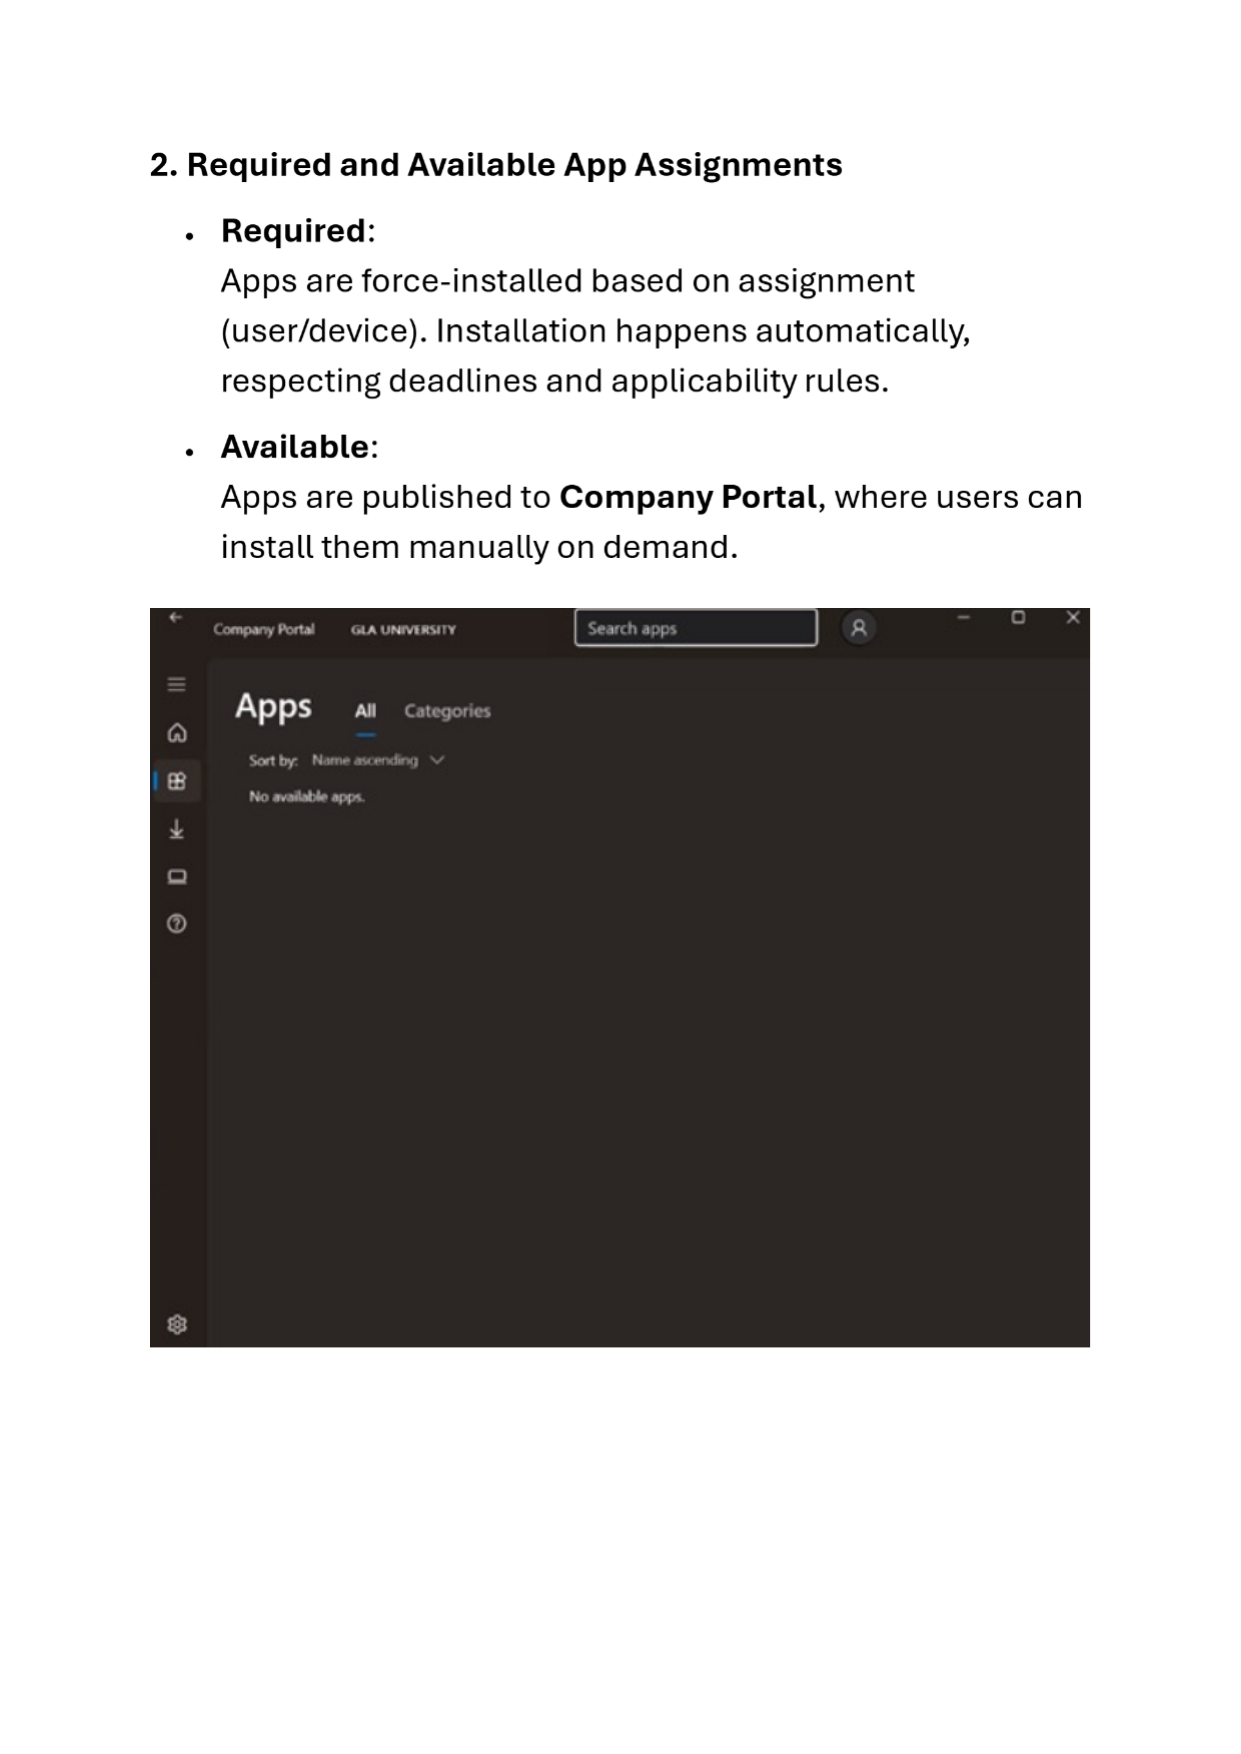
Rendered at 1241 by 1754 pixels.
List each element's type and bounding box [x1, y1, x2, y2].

picture [150, 150, 1091, 587]
picture [150, 608, 1091, 1349]
